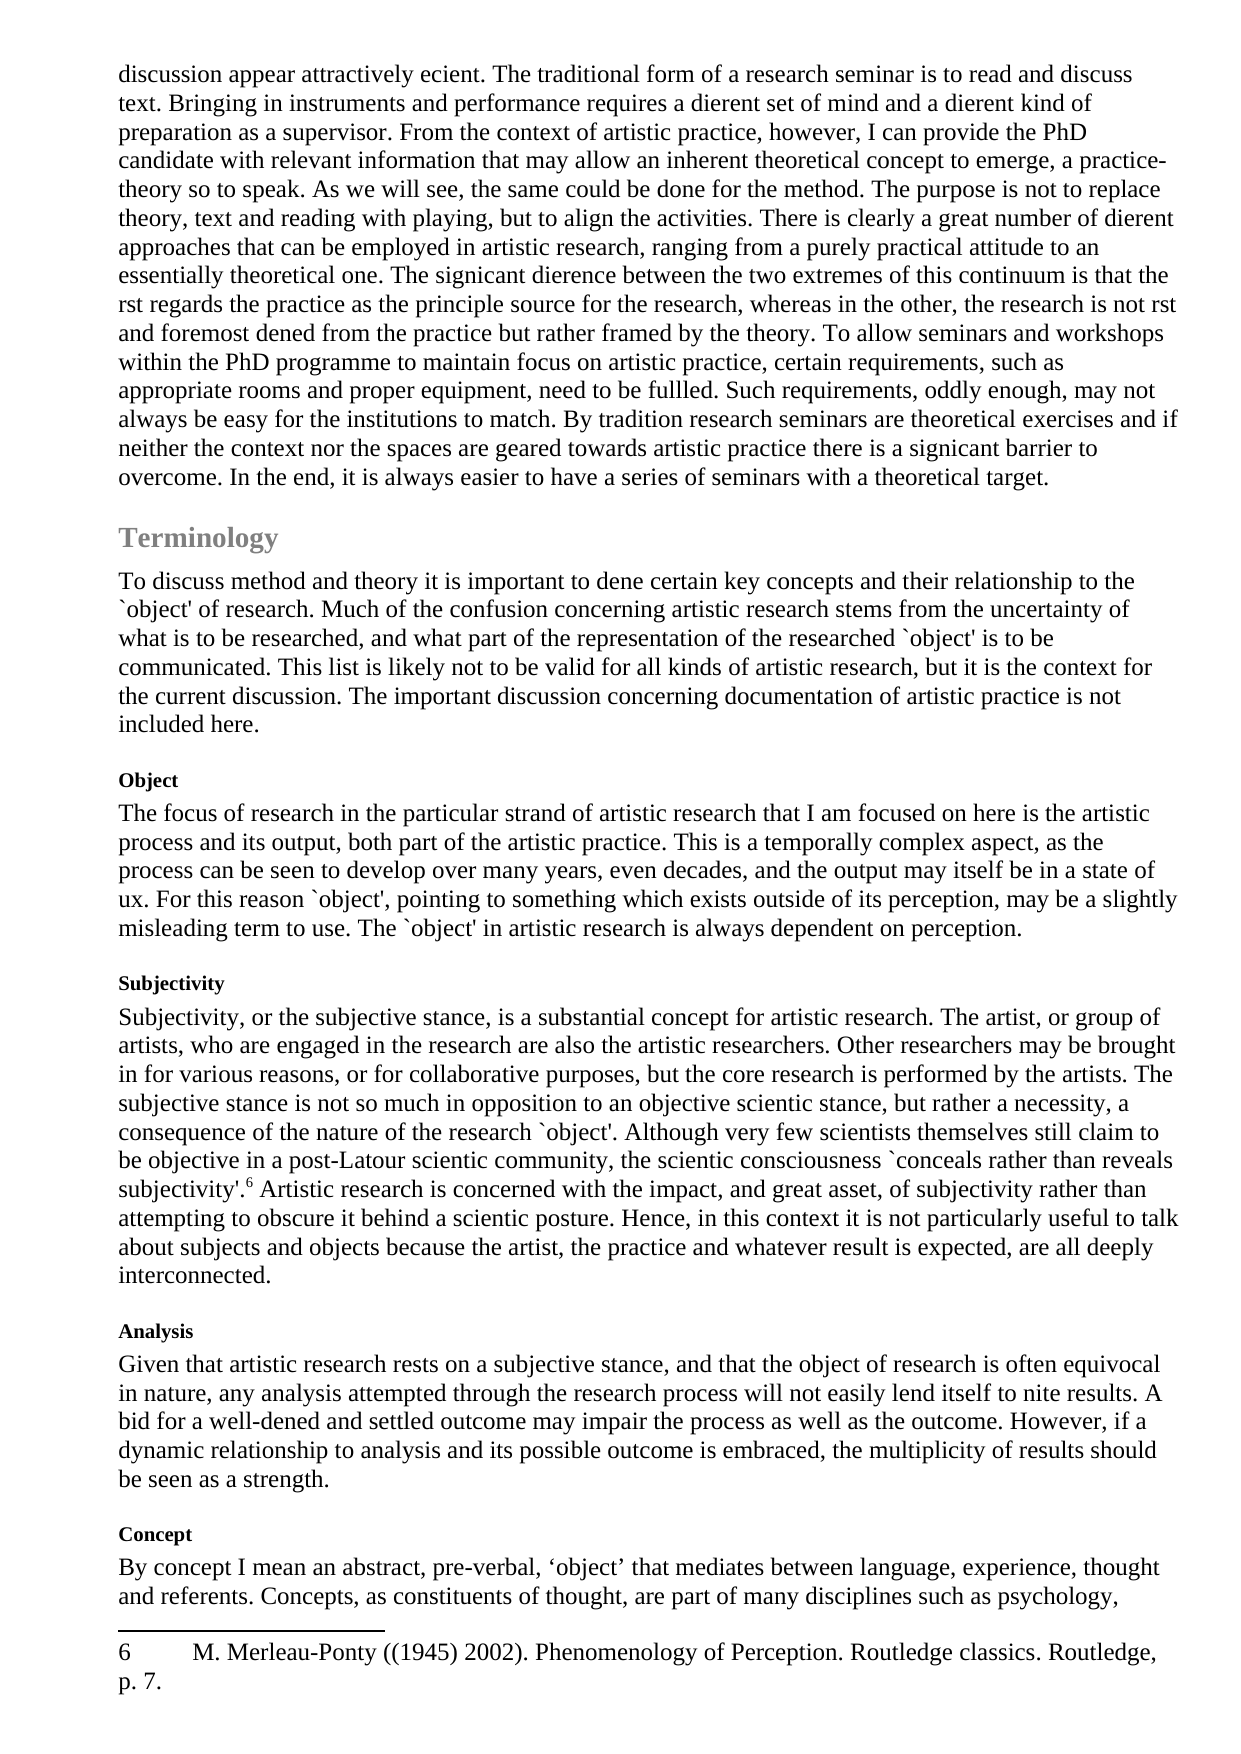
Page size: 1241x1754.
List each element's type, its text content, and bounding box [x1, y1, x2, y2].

text Given that artistic research rests on a subjective stance, and that the object of research is often equivocal in nature, any analysis attempted through the research process will not easily lend itself to nite results. A bid for a well-dened and settled outcome may impair the process as well as the outcome. However, if a dynamic relationship to analysis and its possible outcome is embraced, the multiplicity of results should be seen as a strength. [118, 1349, 1181, 1493]
subtitle Analysis [118, 1319, 1181, 1343]
text Subjectivity, or the subjective stance, is a substantial concept for artistic research. The artist, or group of artists, who are engaged in the research are also the artistic researchers. Other researchers may be brought in for various reasons, or for collaborative purposes, but the core research is performed by the artists. The subjective stance is not so much in opposition to an objective scientic stance, but rather a necessity, a consequence of the nature of the research `object'. Although very few scientists themselves still claim to be objective in a post-Latour scientic community, the scientic consciousness `conceals rather than reveals subjectivity'. Artistic research is concerned with the impact, and great asset, of subjectivity rather than attempting to obscure it behind a scientic posture. Hence, in this context it is not particularly useful to talk about subjects and objects because the artist, the practice and whatever result is expected, are all deeply interconnected. [118, 1002, 1181, 1289]
subtitle Terminology [118, 520, 1181, 553]
subtitle Subjectivity [118, 971, 1181, 995]
text The focus of research in the particular strand of artistic research that I am focused on here is the artistic process and its output, both part of the artistic practice. This is a temporally complex aspect, as the process can be seen to develop over many years, even decades, and the output may itself be in a state of ux. For this reason `object', pointing to something which exists outside of its perception, may be a slightly misleading term to use. The `object' in artistic research is always dependent on perception. [118, 798, 1181, 942]
subtitle Object [118, 768, 1181, 792]
subtitle Concept [118, 1522, 1181, 1546]
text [118, 1552, 1181, 1610]
text To discuss method and theory it is important to dene certain key concepts and their relationship to the `object' of research. Much of the confusion concerning artistic research stems from the uncertainty of what is to be researched, and what part of the representation of the researched `object' is to be communicated. This list is likely not to be valid for all kinds of artistic research, but it is the context for the current discussion. The important discussion concerning documentation of artistic practice is not included here. [118, 566, 1181, 738]
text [118, 59, 1181, 490]
